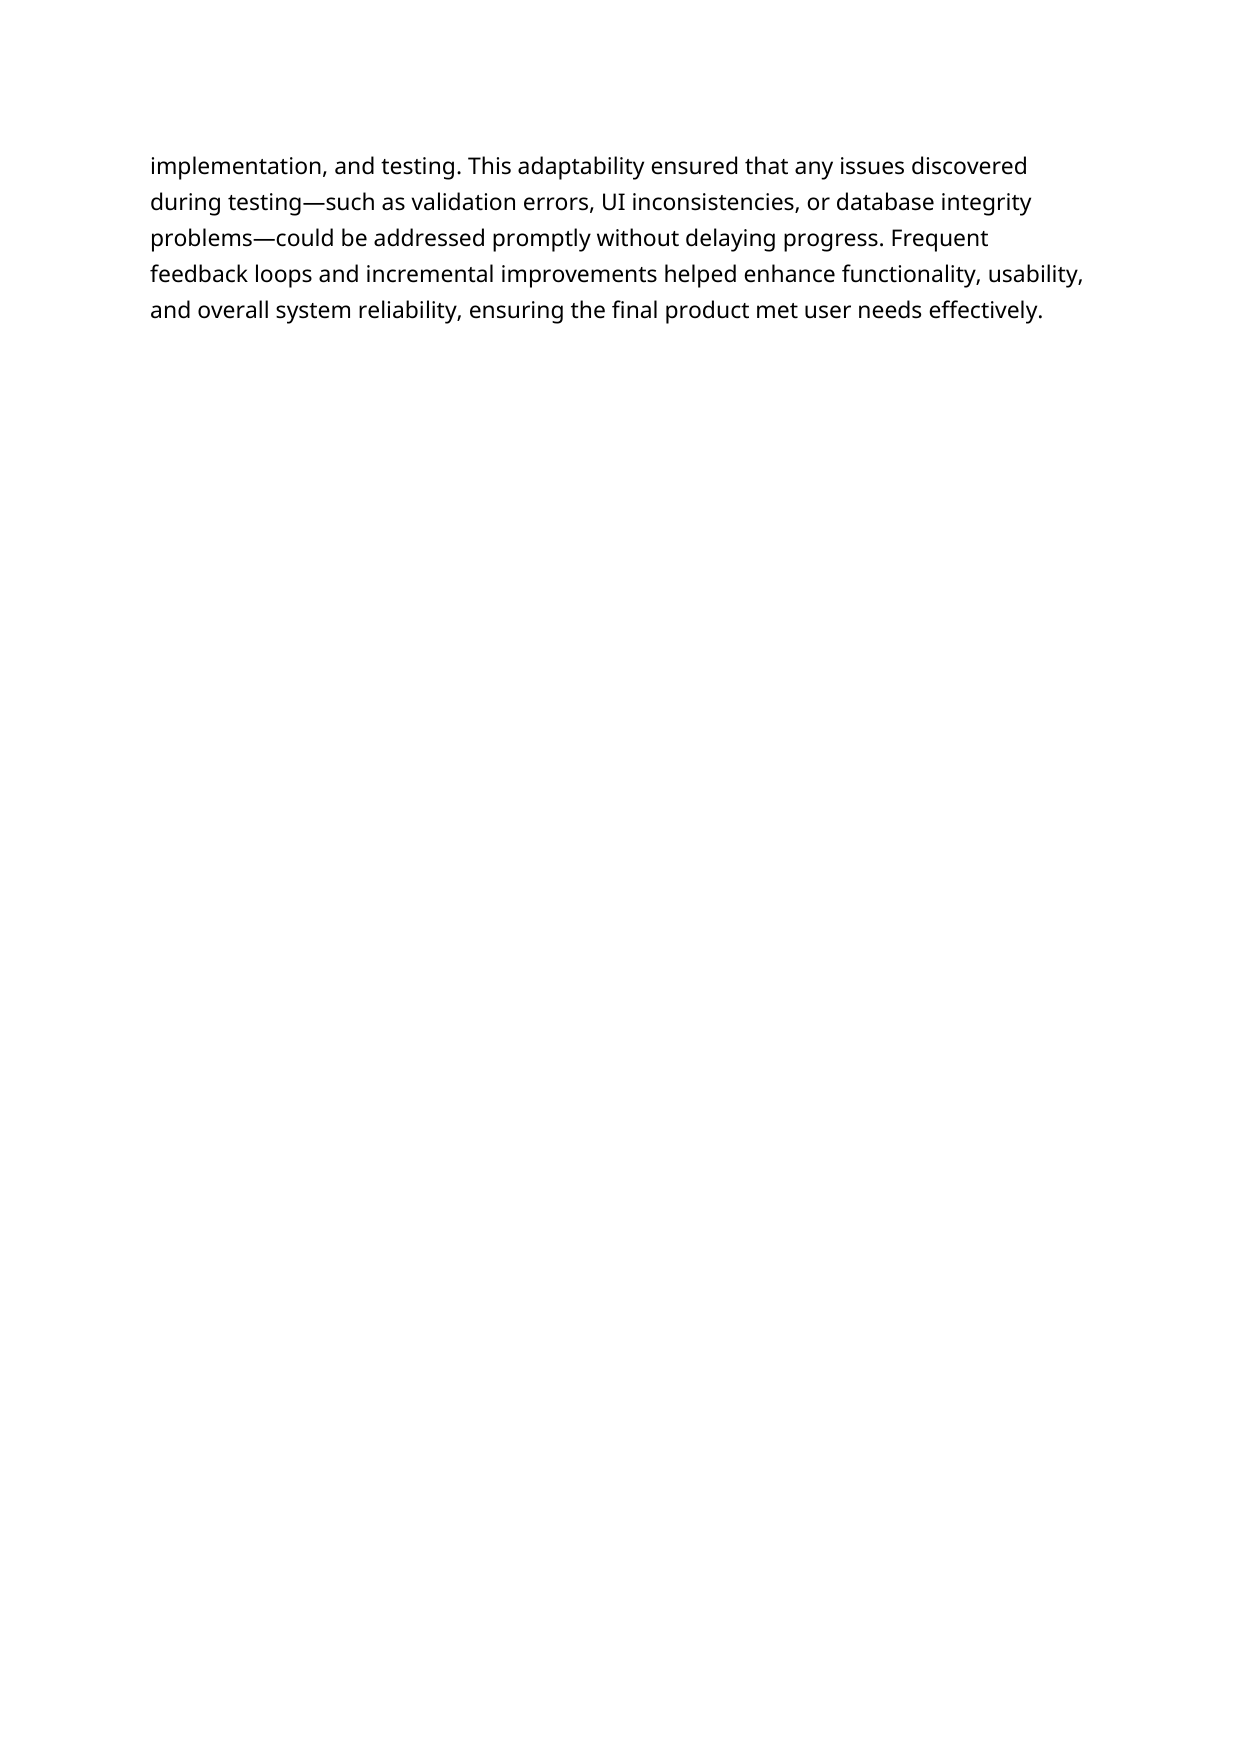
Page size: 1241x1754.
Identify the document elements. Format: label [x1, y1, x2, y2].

text [150, 150, 1090, 325]
